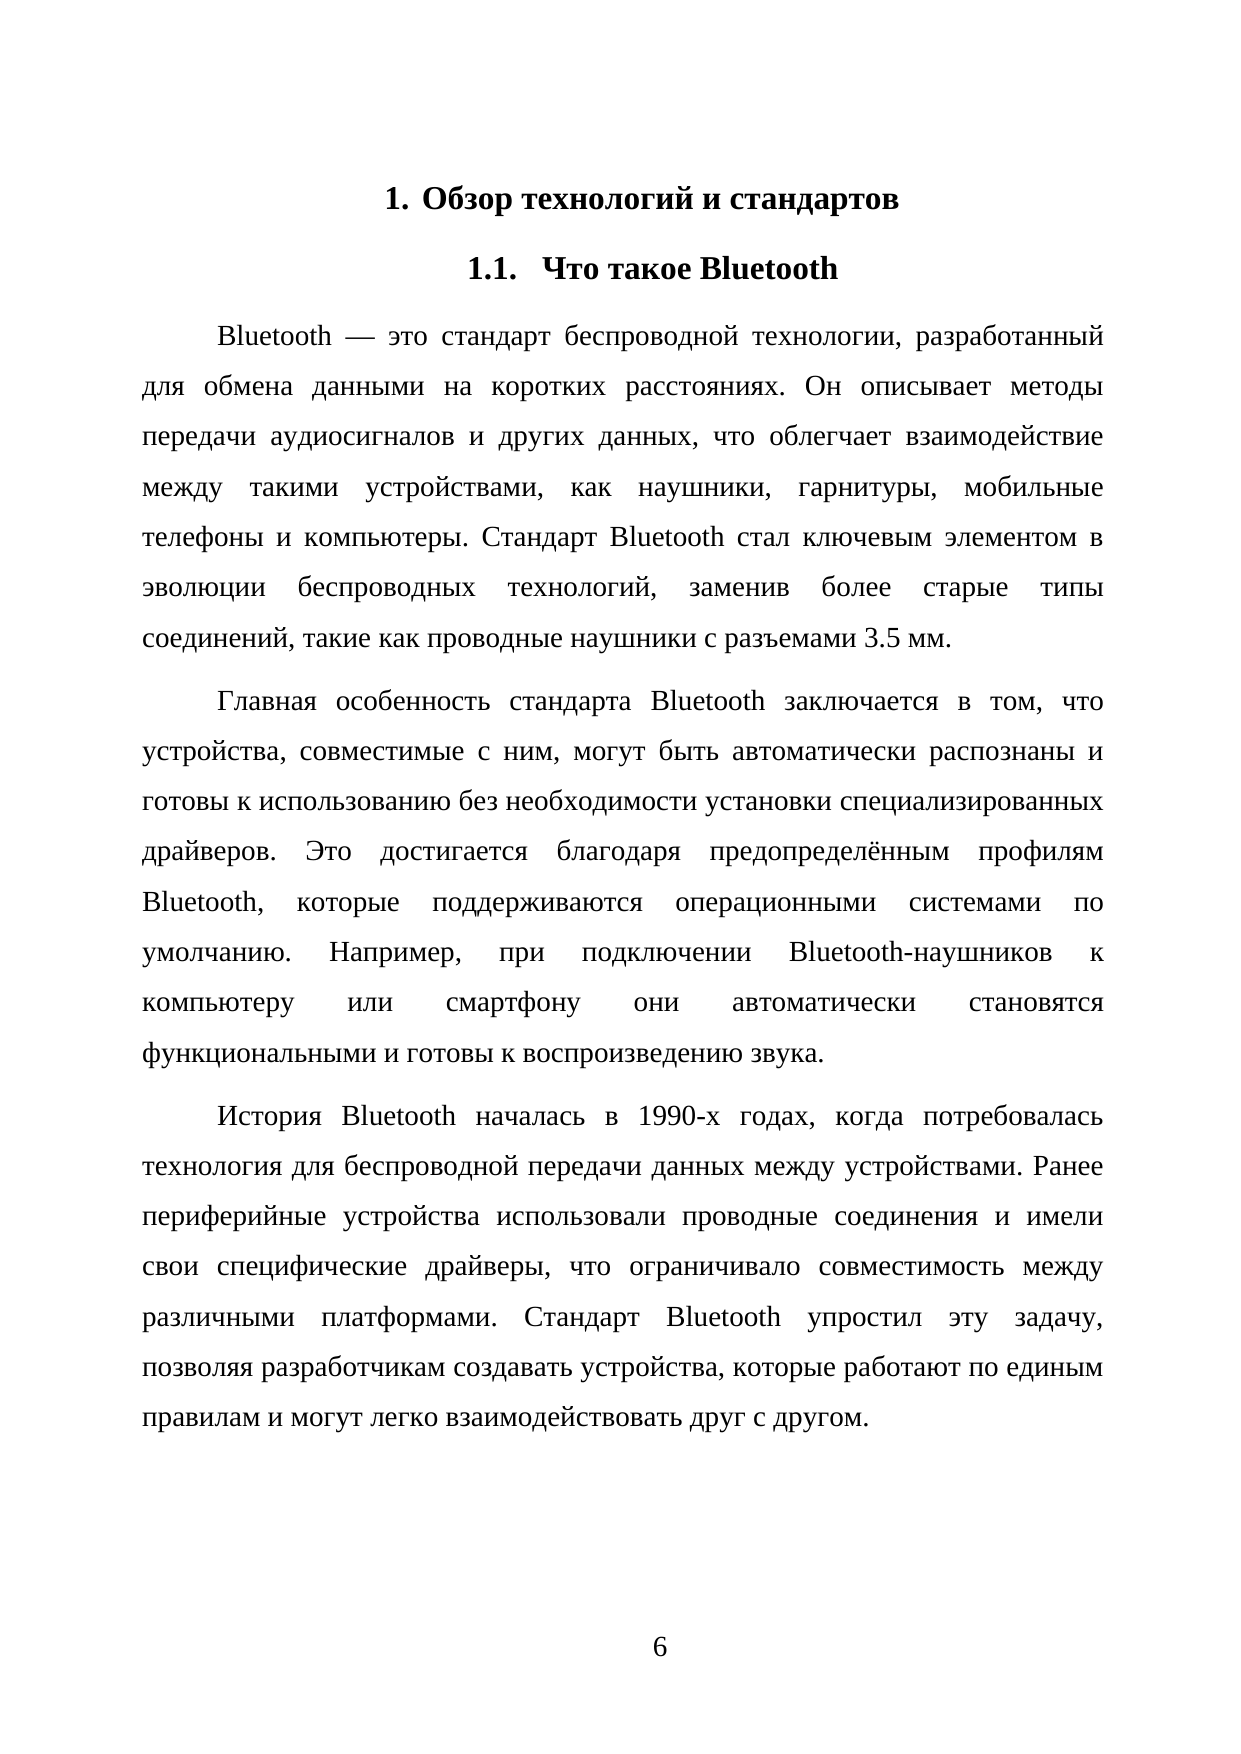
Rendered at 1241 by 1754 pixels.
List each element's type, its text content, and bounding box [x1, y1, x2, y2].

text История Bluetooth началась в 1990-х годах, когда потребовалась технология для беспроводной передачи данных между устройствами. Ранее периферийные устройства использовали проводные соединения и имели свои специфические драйверы, что ограничивало совместимость между различными платформами. Стандарт Bluetooth упростил эту задачу, позволяя разработчикам создавать устройства, которые работают по единым правилам и могут легко взаимодействовать друг с другом. [142, 1098, 1104, 1433]
subtitle Обзор технологий и стандартов [179, 178, 1104, 216]
text Главная особенность стандарта Bluetooth заключается в том, что устройства, совместимые с ним, могут быть автоматически распознаны и готовы к использованию без необходимости установки специализированных драйверов. Это достигается благодаря предопределённым профилям Bluetooth, которые поддерживаются операционными системами по умолчанию. Например, при подключении Bluetooth-наушников к компьютеру или смартфону они автоматически становятся функциональными и готовы к воспроизведению звука. [142, 683, 1104, 1068]
subtitle Что такое Bluetooth [201, 248, 1104, 286]
text Bluetooth — это стандарт беспроводной технологии, разработанный для обмена данными на коротких расстояниях. Он описывает методы передачи аудиосигналов и других данных, что облегчает взаимодействие между такими устройствами, как наушники, гарнитуры, мобильные телефоны и компьютеры. Стандарт Bluetooth стал ключевым элементом в эволюции беспроводных технологий, заменив более старые типы соединений, такие как проводные наушники с разъемами 3.5 мм. [142, 318, 1104, 653]
